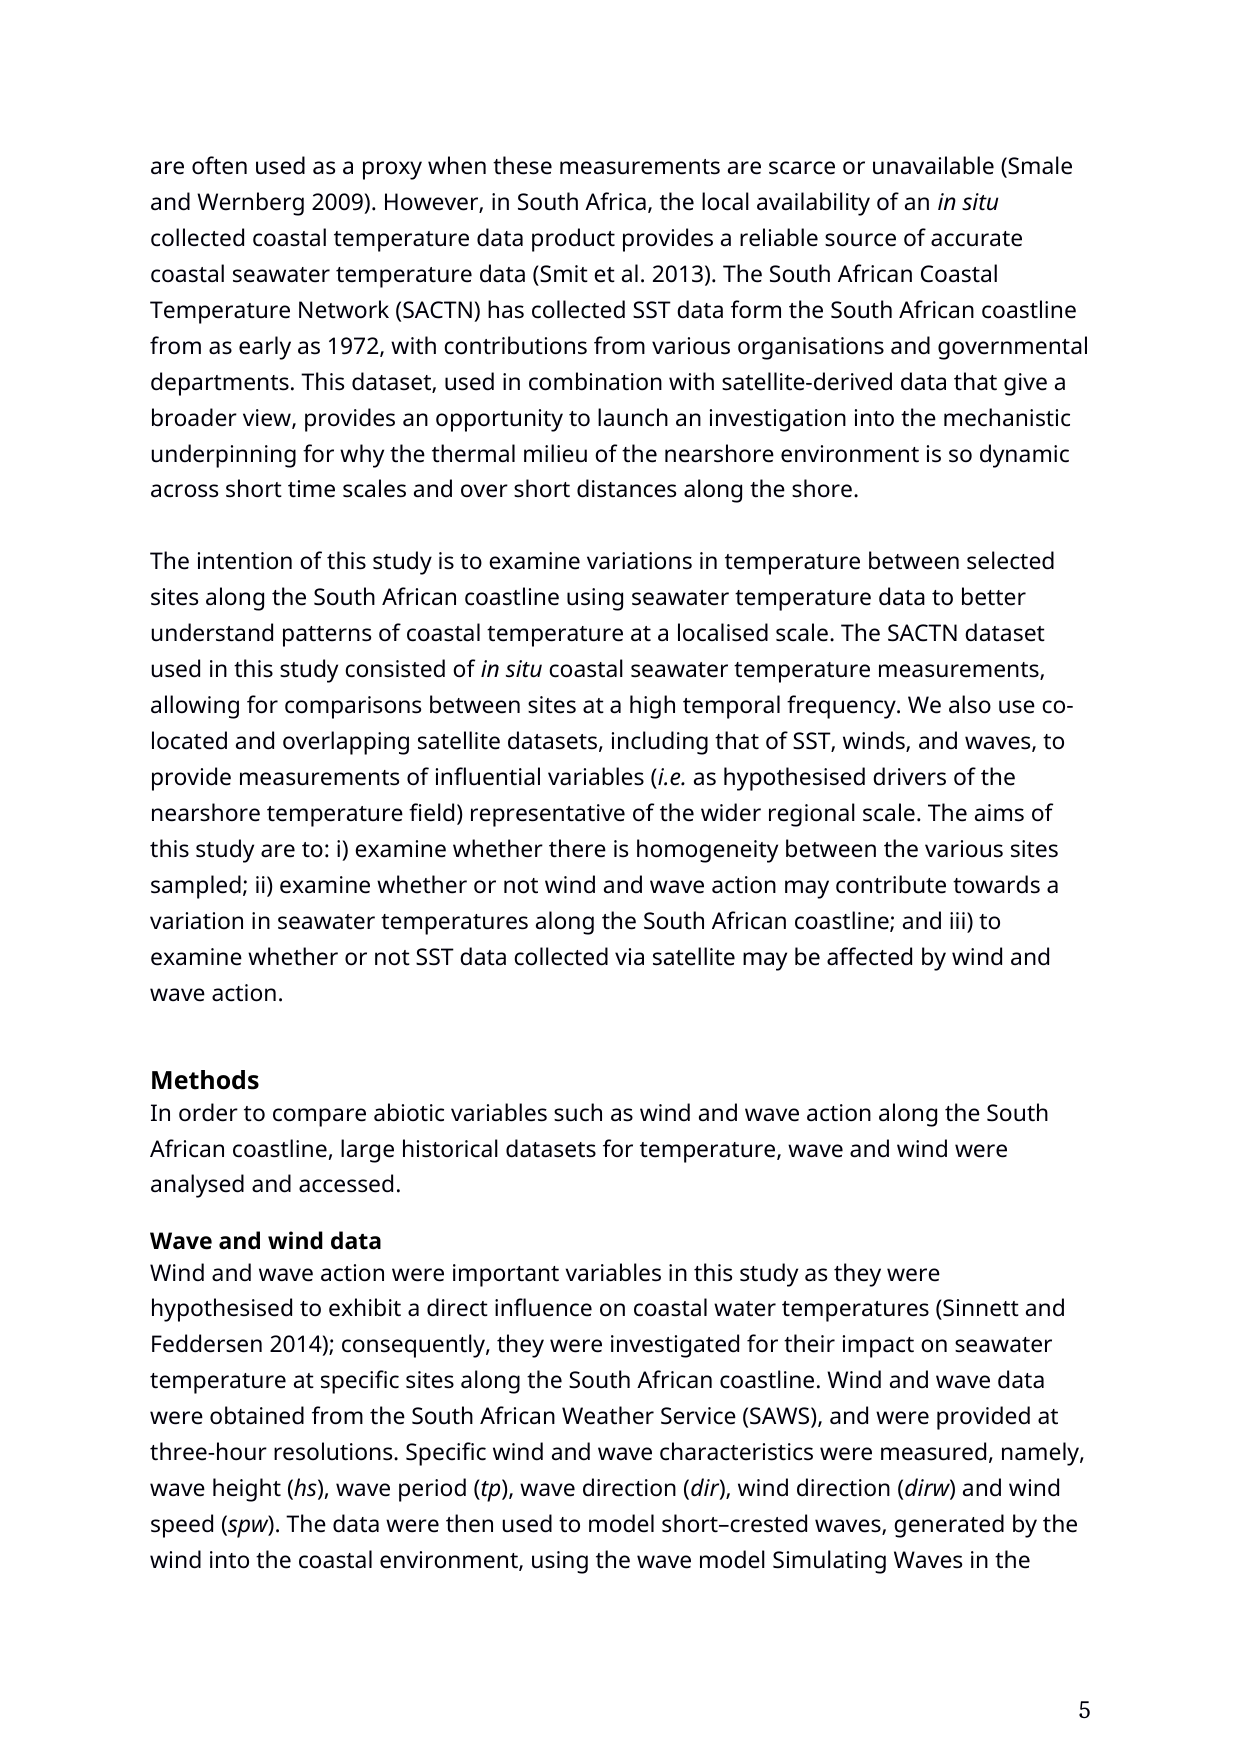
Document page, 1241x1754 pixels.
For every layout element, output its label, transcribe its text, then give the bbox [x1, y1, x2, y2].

text The intention of this study is to examine variations in temperature between selected sites along the South African coastline using seawater temperature data to better understand patterns of coastal temperature at a localised scale. The SACTN dataset used in this study consisted of in situ coastal seawater temperature measurements, allowing for comparisons between sites at a high temporal frequency. We also use co-located and overlapping satellite datasets, including that of SST, winds, and waves, to provide measurements of influential variables (i.e. as hypothesised drivers of the nearshore temperature field) representative of the wider regional scale. The aims of this study are to: i) examine whether there is homogeneity between the various sites sampled; ii) examine whether or not wind and wave action may contribute towards a variation in seawater temperatures along the South African coastline; and iii) to examine whether or not SST data collected via satellite may be affected by wind and wave action. [150, 545, 1090, 1008]
text In order to compare abiotic variables such as wind and wave action along the South African coastline, large historical datasets for temperature, wave and wind were analysed and accessed. [150, 1097, 1090, 1200]
subtitle Wave and wind data [150, 1225, 1090, 1256]
subtitle Methods [150, 1062, 1090, 1097]
